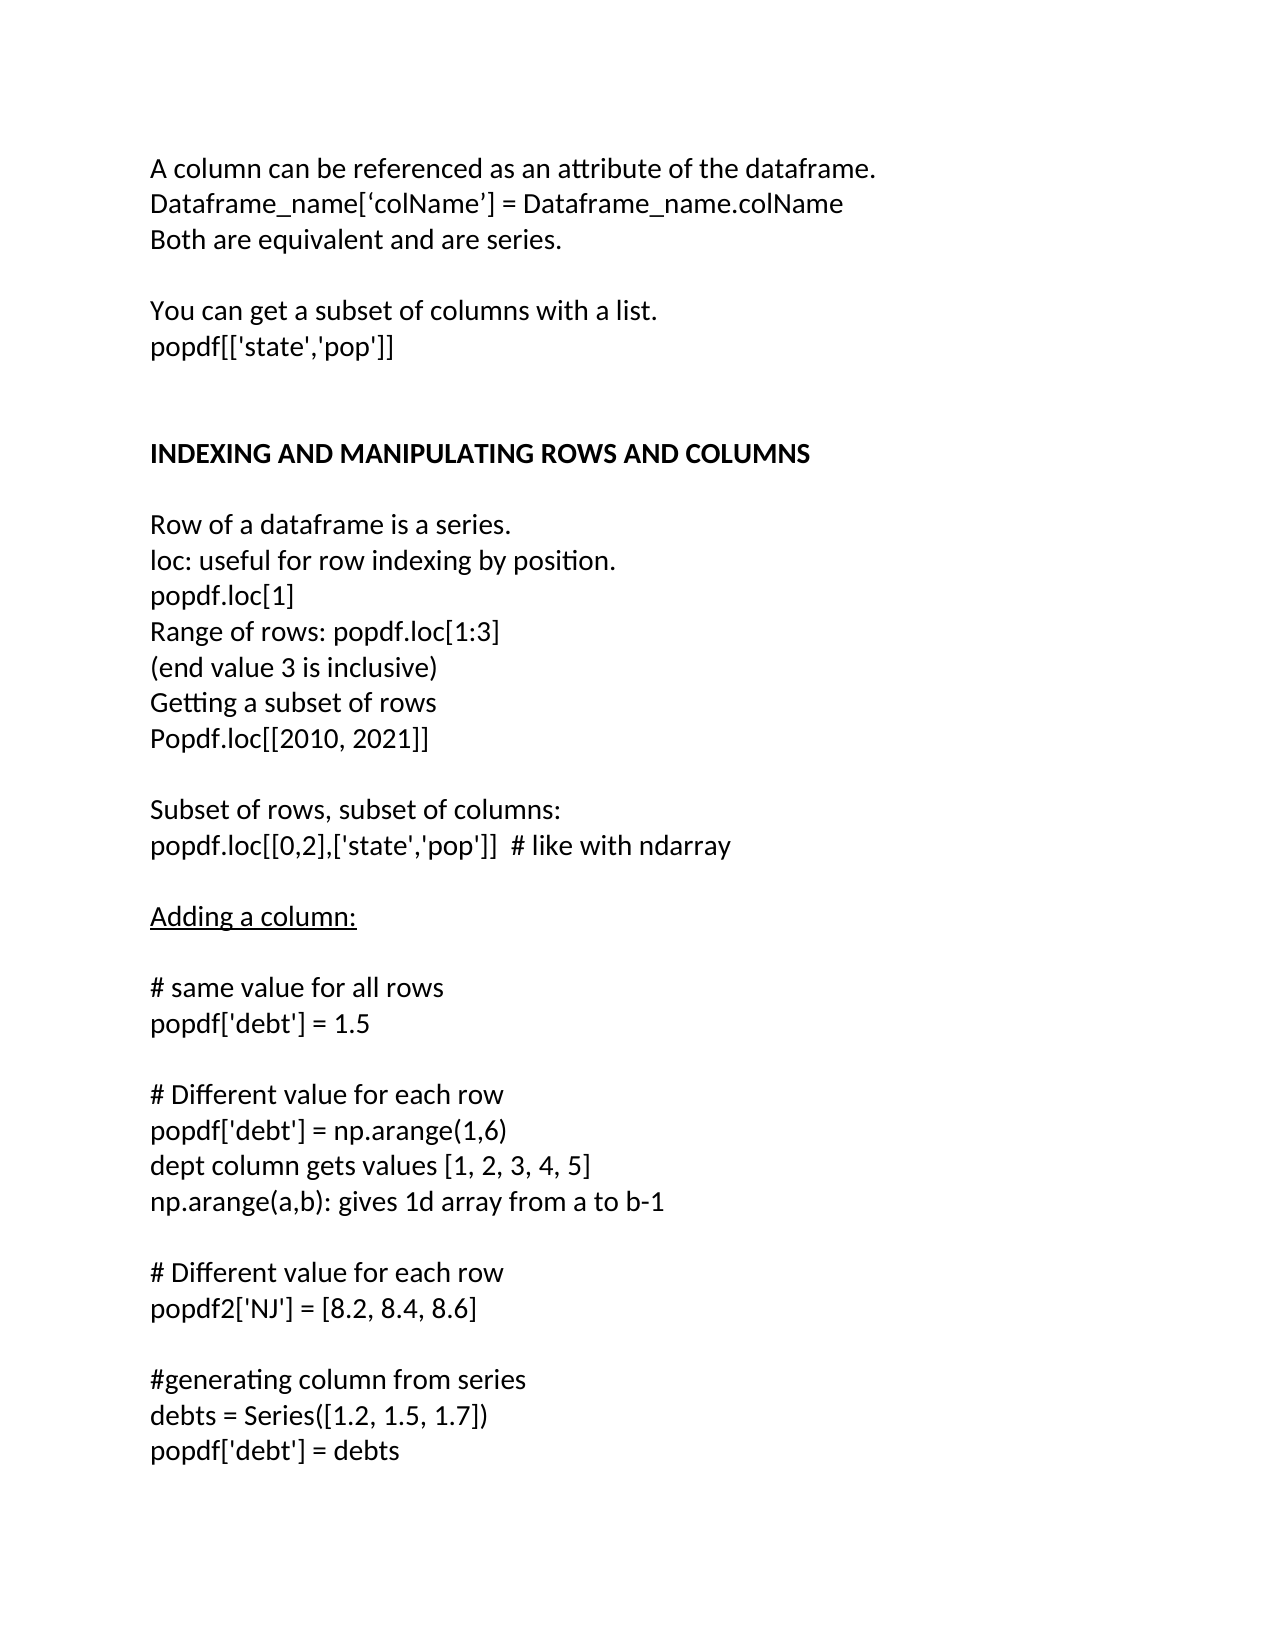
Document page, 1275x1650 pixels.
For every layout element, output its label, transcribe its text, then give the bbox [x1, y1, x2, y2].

text popdf.loc[1] [150, 577, 1125, 613]
text popdf['debt'] = 1.5 [150, 1005, 1125, 1041]
text You can get a subset of columns with a list. [150, 292, 1125, 328]
text Dataframe_name[‘colName’] = Dataframe_name.colName [150, 186, 1125, 221]
text Row of a dataframe is a series. [150, 506, 1125, 542]
text popdf2['NJ'] = [8.2, 8.4, 8.6] [150, 1290, 1125, 1326]
text popdf.loc[[0,2],['state','pop']] # like with ndarray [150, 827, 1125, 862]
text A column can be referenced as an attribute of the dataframe. [150, 150, 1125, 186]
text # Different value for each row [150, 1076, 1125, 1112]
text debts = Series([1.2, 1.5, 1.7]) [150, 1397, 1125, 1432]
text Popdf.loc[[2010, 2021]] [150, 720, 1125, 756]
text Subset of rows, subset of columns: [150, 791, 1125, 827]
text popdf[['state','pop']] [150, 328, 1125, 364]
text Both are equivalent and are series. [150, 221, 1125, 257]
text loc: useful for row indexing by position. [150, 542, 1125, 577]
text # same value for all rows [150, 969, 1125, 1005]
text popdf['debt'] = np.arange(1,6) [150, 1112, 1125, 1147]
text Range of rows: popdf.loc[1:3] [150, 613, 1125, 649]
text Adding a column: [150, 898, 1125, 934]
text popdf['debt'] = debts [150, 1432, 1125, 1468]
text dept column gets values [1, 2, 3, 4, 5] [150, 1147, 1125, 1183]
text Getting a subset of rows [150, 684, 1125, 720]
text #generating column from series [150, 1361, 1125, 1397]
text # Different value for each row [150, 1254, 1125, 1290]
text INDEXING AND MANIPULATING ROWS AND COLUMNS [150, 435, 1125, 471]
text (end value 3 is inclusive) [150, 649, 1125, 684]
text np.arange(a,b): gives 1d array from a to b-1 [150, 1183, 1125, 1219]
